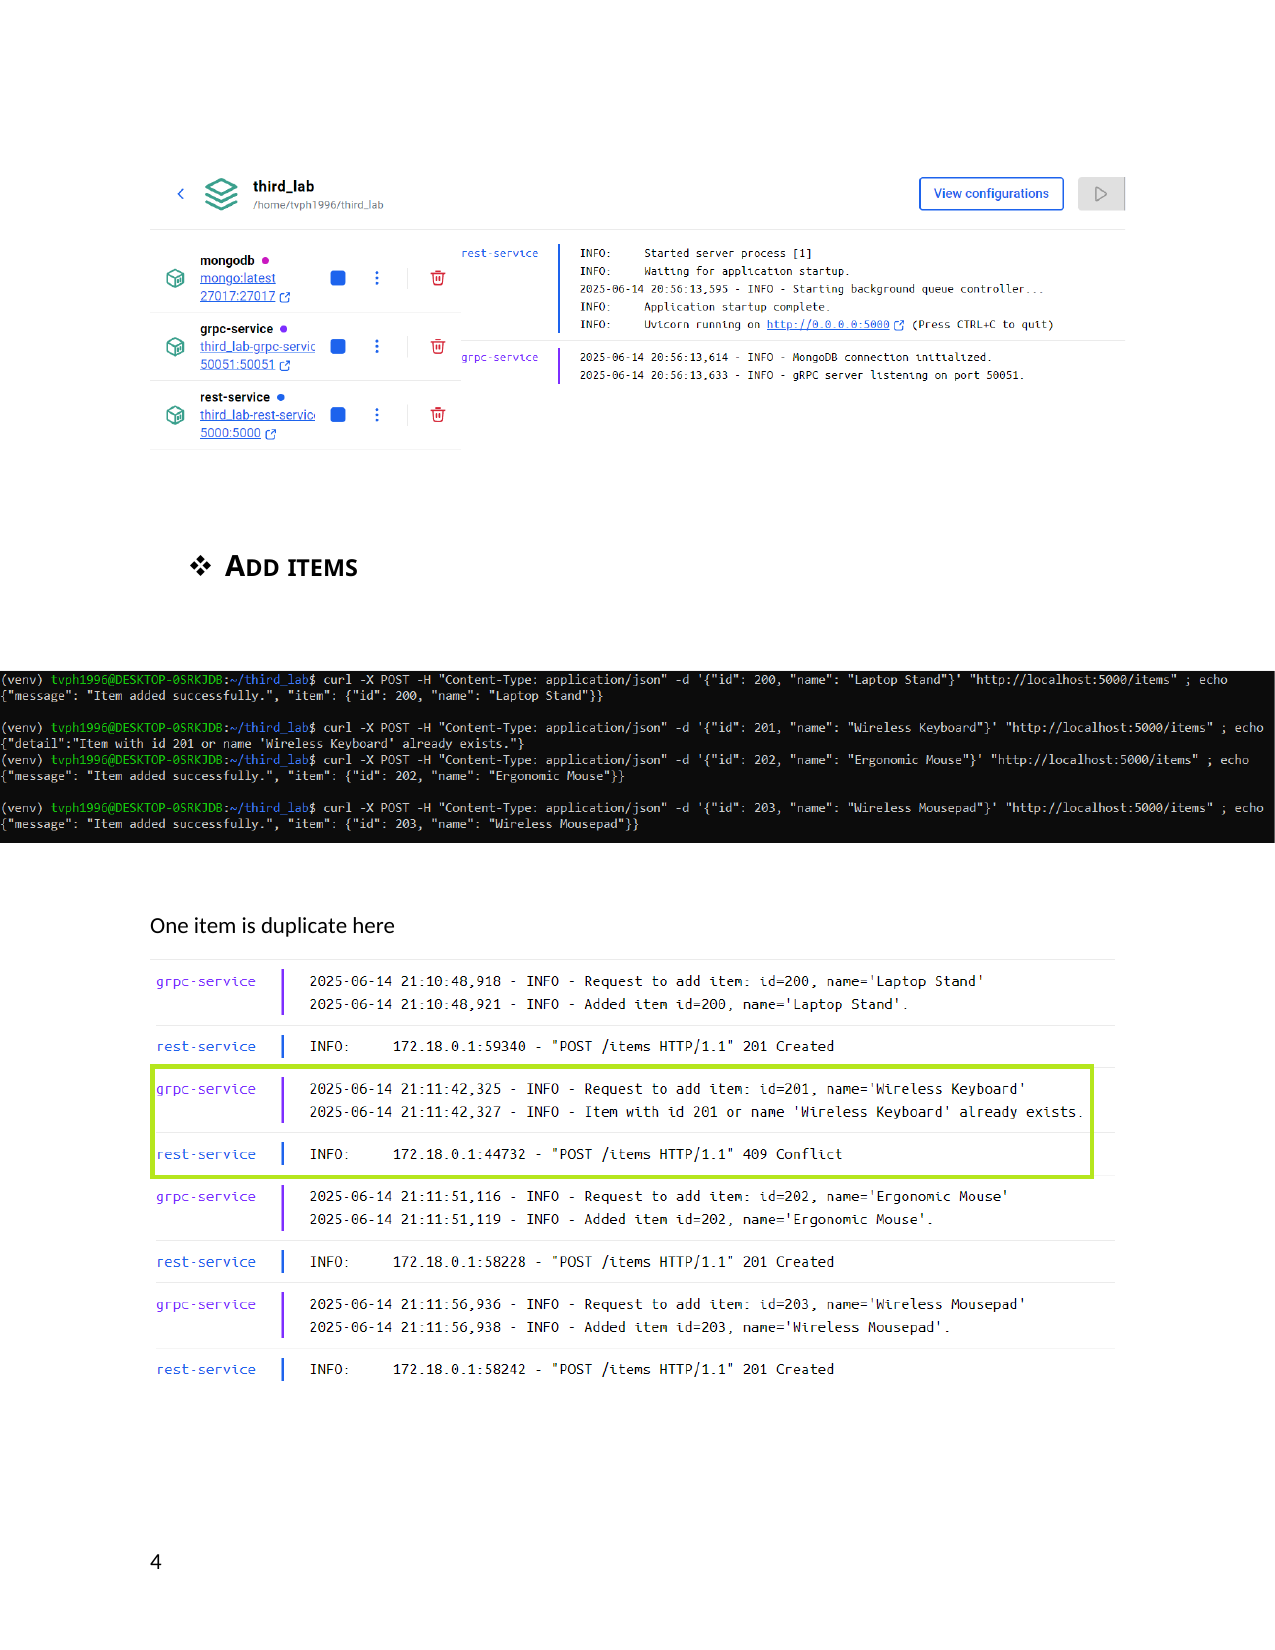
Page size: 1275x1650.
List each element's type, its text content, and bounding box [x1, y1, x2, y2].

subtitle Add items [187, 545, 1125, 584]
text One item is duplicate here [150, 911, 1125, 939]
picture [0, 670, 1275, 843]
picture [150, 957, 1124, 1406]
picture [150, 150, 1125, 459]
